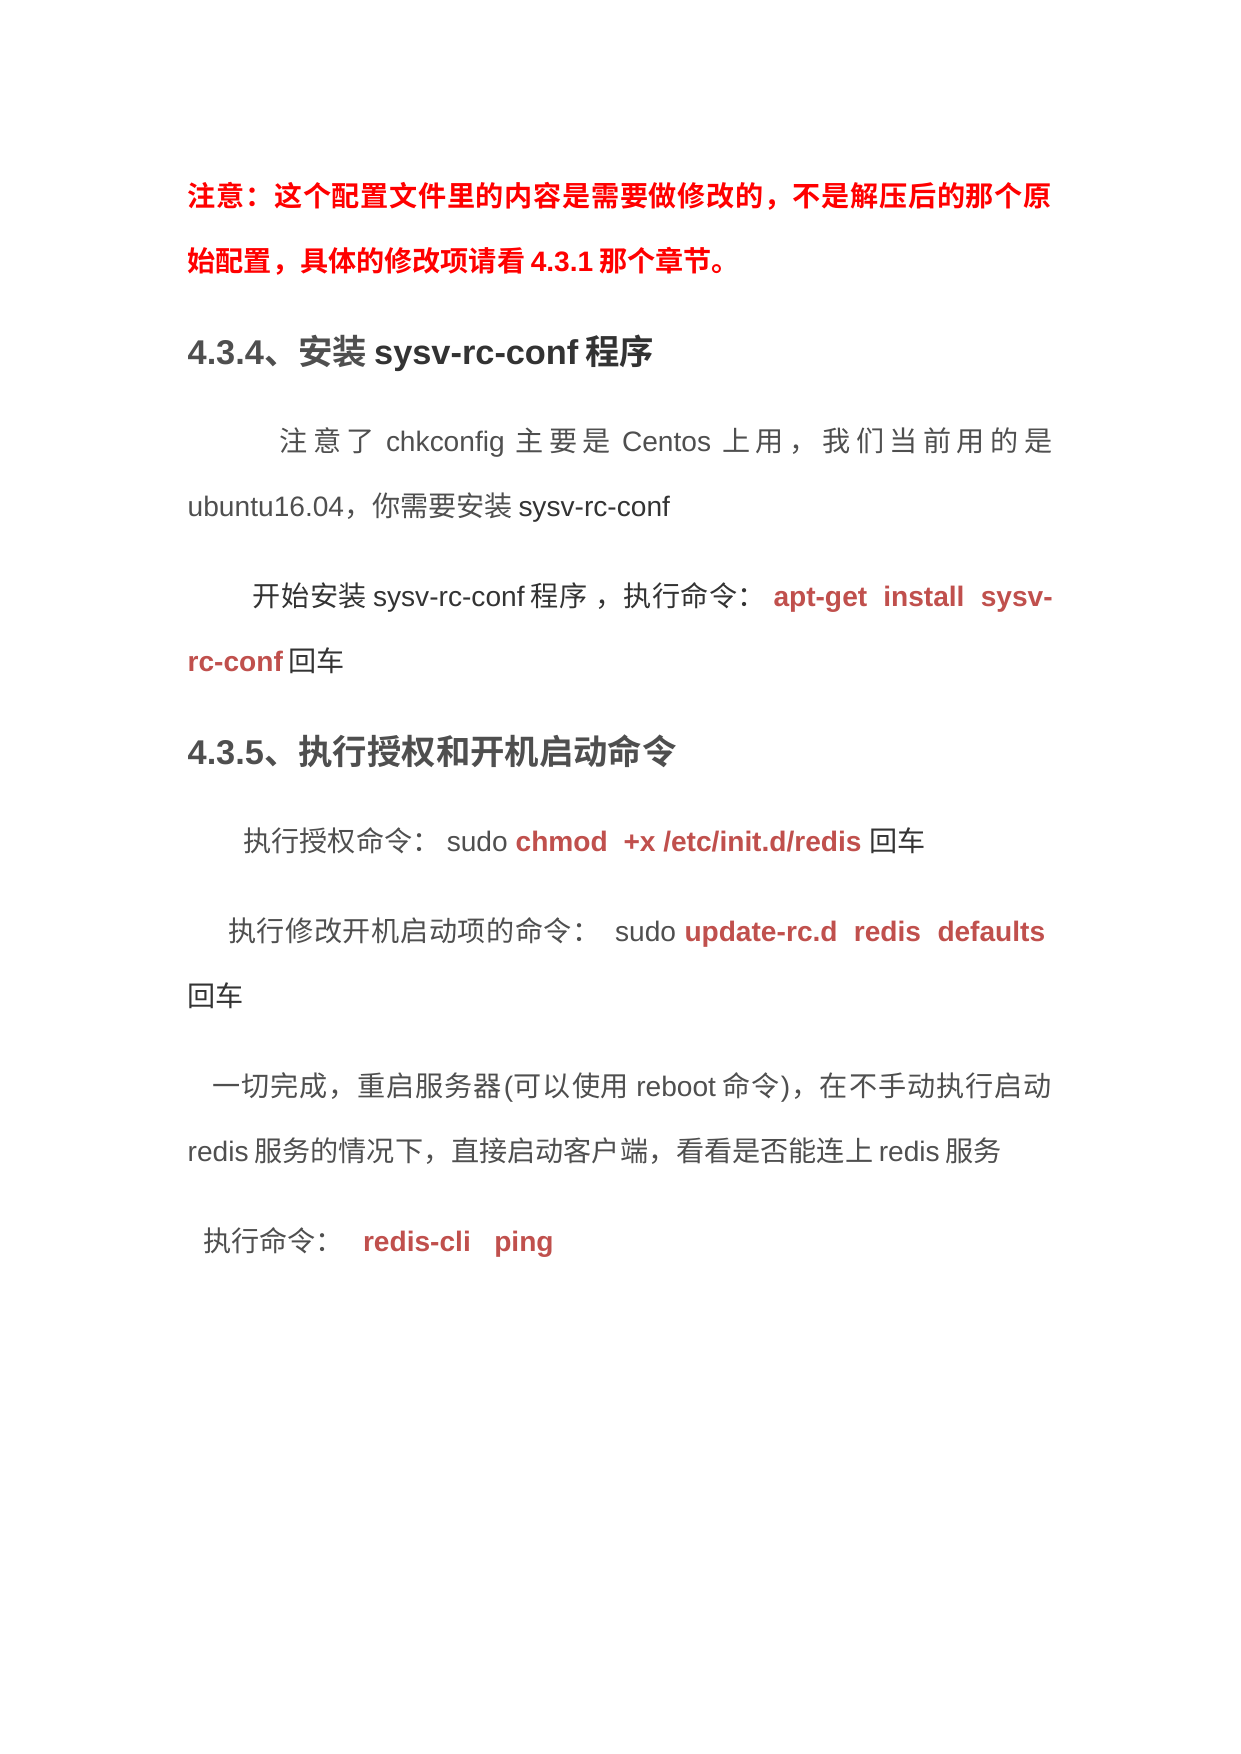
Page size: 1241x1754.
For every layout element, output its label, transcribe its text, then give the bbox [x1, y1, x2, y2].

text 执行修改开机启动项的命令： sudo update-rc.d redis defaults 回车 [187, 897, 1053, 1027]
text 开始安装sysv-rc-conf程序 ，执行命令： apt-get install sysv-rc-conf回车 [187, 562, 1053, 692]
text 一切完成，重启服务器(可以使用reboot命令)，在不手动执行启动redis服务的情况下，直接启动客户端，看看是否能连上redis服务 [187, 1052, 1053, 1182]
text 注意：这个配置文件里的内容是需要做修改的，不是解压后的那个原始配置，具体的修改项请看4.3.1那个章节。 [187, 162, 1053, 292]
text 执行授权命令： sudo chmod +x /etc/init.d/redis 回车 [187, 807, 1053, 872]
text 执行命令： redis-cli ping [187, 1207, 1053, 1272]
text 4.3.4、安装sysv-rc-conf程序 [187, 317, 1053, 382]
text 注意了chkconfig主要是Centos上用，我们当前用的是ubuntu16.04，你需要安装sysv-rc-conf [187, 407, 1053, 537]
text 4.3.5、执行授权和开机启动命令 [187, 717, 1053, 782]
